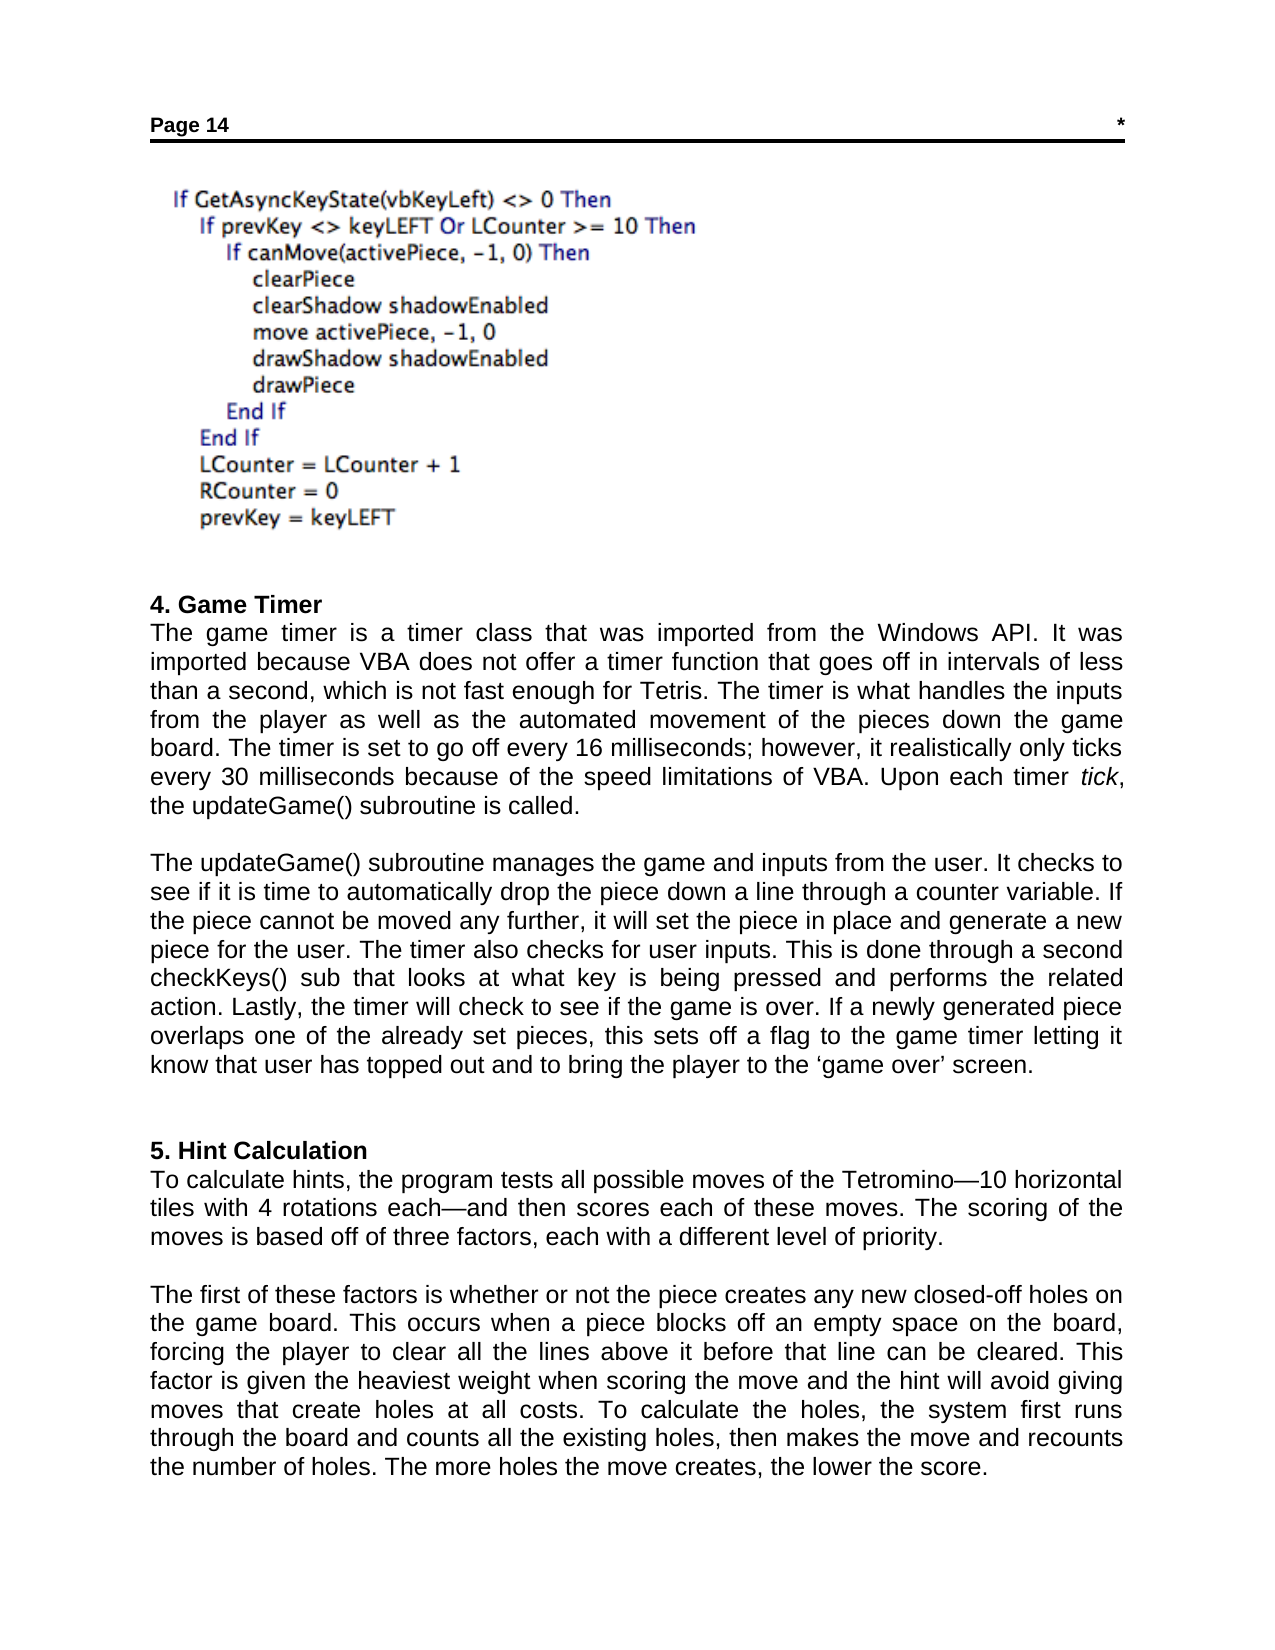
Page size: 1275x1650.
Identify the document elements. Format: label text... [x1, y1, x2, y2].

text 4. Game Timer [150, 589, 1125, 618]
text The first of these factors is whether or not the piece creates any new closed-off holes on the game board. This occurs when a piece blocks off an empty space on the board, forcing the player to clear all the lines above it before that line can be cleared. This factor is given the heaviest weight when scoring the move and the hint will avoid giving moves that create holes at all costs. To calculate the holes, the system first runs through the board and counts all the existing holes, then makes the move and recounts the number of holes. The more holes the move creates, the lower the score. [150, 1279, 1125, 1481]
text To calculate hints, the program tests all possible moves of the Tetromino—10 horizontal tiles with 4 rotations each—and then scores each of these moves. The scoring of the moves is based off of three factors, each with a different level of priority. [150, 1164, 1125, 1251]
text 5. Hint Calculation [150, 1136, 1125, 1164]
picture [150, 186, 713, 532]
text The game timer is a timer class that was imported from the Windows API. It was imported because VBA does not offer a timer function that goes off in intervals of less than a second, which is not fast enough for Tetris. The timer is what handles the inputs from the player as well as the automated movement of the pieces down the game board. The timer is set to go off every 16 milliseconds; however, it realistically only ticks every 30 milliseconds because of the speed limitations of VBA. Upon each timer tick, the updateGame() subroutine is called. [150, 618, 1125, 819]
text The updateGame() subroutine manages the game and inputs from the user. It checks to see if it is time to automatically drop the piece down a line through a counter variable. If the piece cannot be moved any further, it will set the piece in place and generate a new piece for the user. The timer also checks for user inputs. This is done through a second checkKeys() sub that looks at what key is being pressed and performs the related action. Lastly, the timer will check to see if the game is over. If a newly generated piece overlaps one of the already set pieces, this sets off a flag to the game timer letting it know that user has topped out and to bring the player to the ‘game over’ screen. [150, 848, 1125, 1078]
